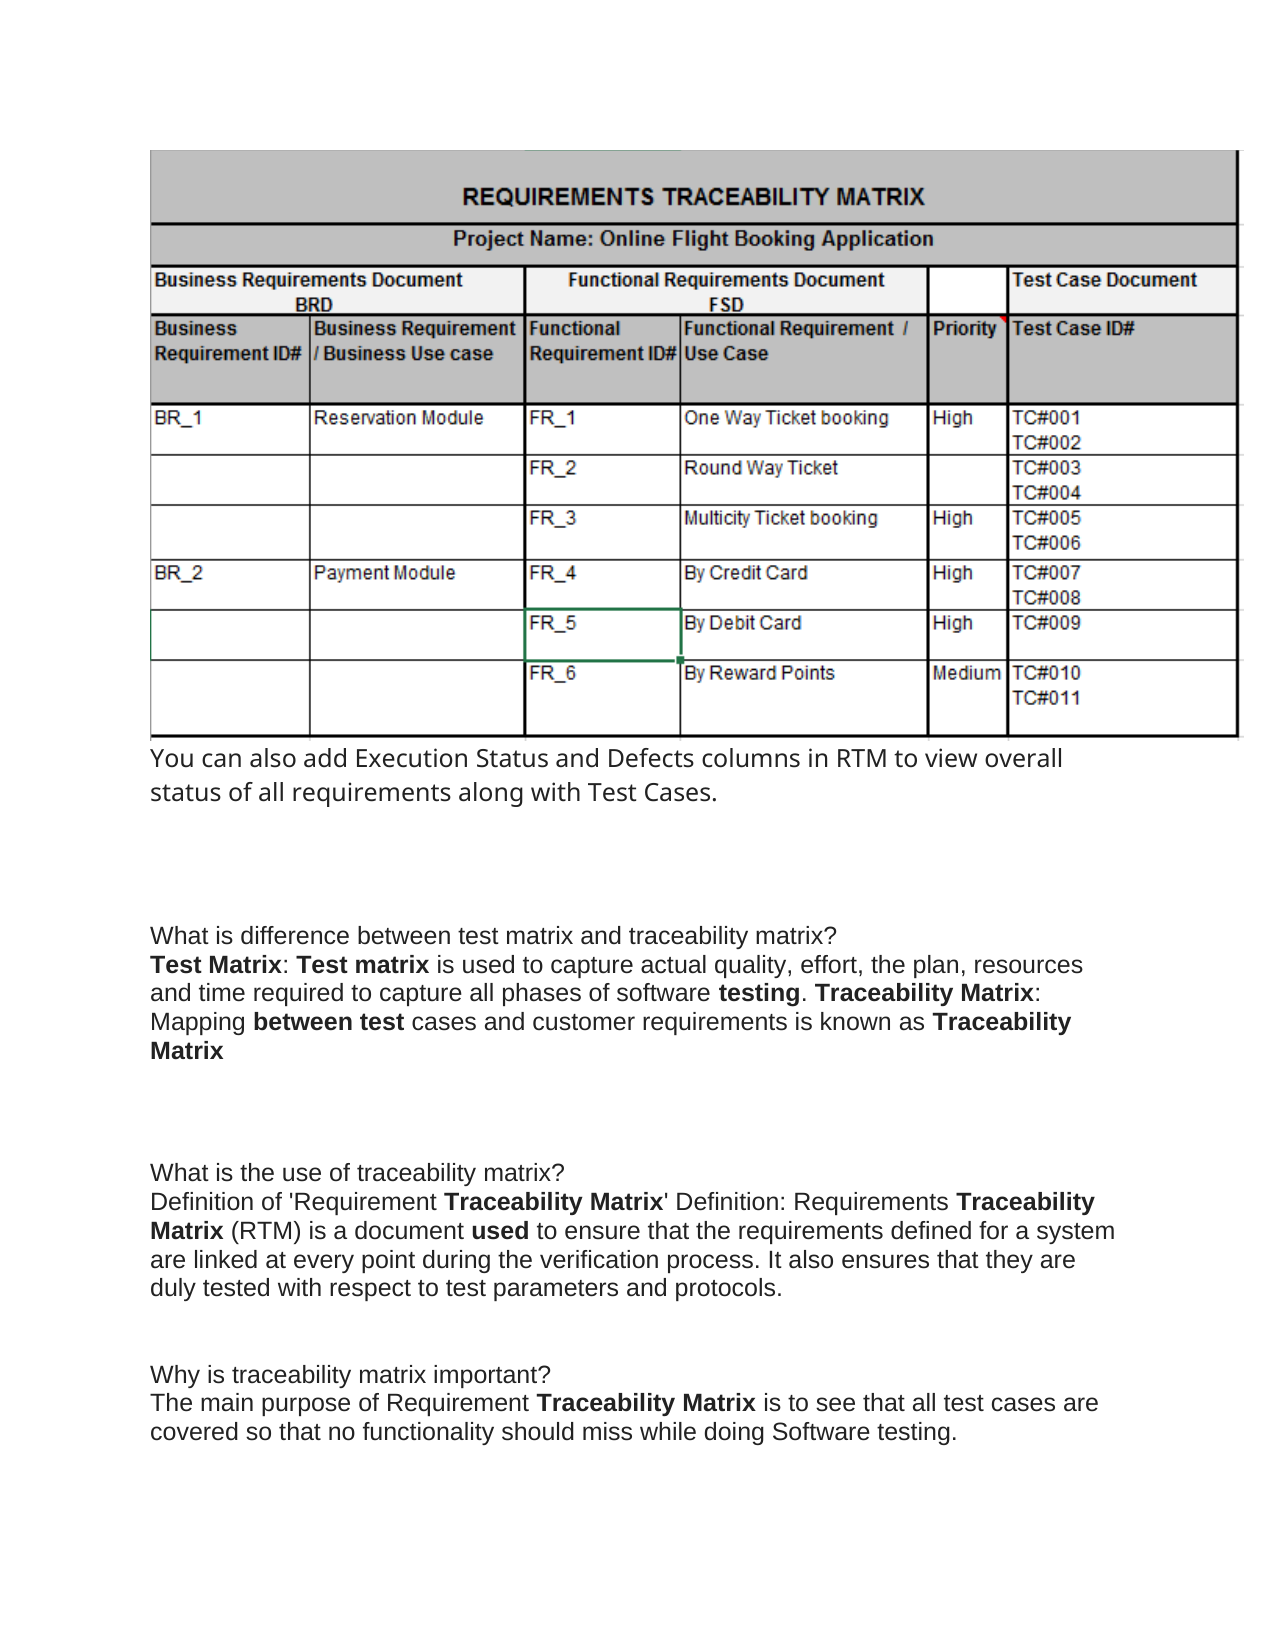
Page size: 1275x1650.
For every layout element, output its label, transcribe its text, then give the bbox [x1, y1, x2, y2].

picture [150, 150, 1244, 741]
text Definition of 'Requirement Traceability Matrix' Definition: Requirements Traceability Matrix (RTM) is a document used to ensure that the requirements defined for a system are linked at every point during the verification process. It also ensures that they are duly tested with respect to test parameters and protocols. [150, 1187, 1125, 1302]
text Why is traceability matrix important? [150, 1360, 1125, 1388]
text You can also add Execution Status and Defects columns in RTM to view overall status of all requirements along with Test Cases. [150, 741, 1125, 809]
text Test Matrix: Test matrix is used to capture actual quality, effort, the plan, resources and time required to capture all phases of software testing. Traceability Matrix: Mapping between test cases and customer requirements is known as Traceability Matrix [150, 950, 1125, 1065]
text The main purpose of Requirement Traceability Matrix is to see that all test cases are covered so that no functionality should miss while doing Software testing. [150, 1388, 1125, 1446]
text What is the use of traceability matrix? [150, 1158, 1125, 1187]
text What is difference between test matrix and traceability matrix? [150, 921, 1125, 950]
